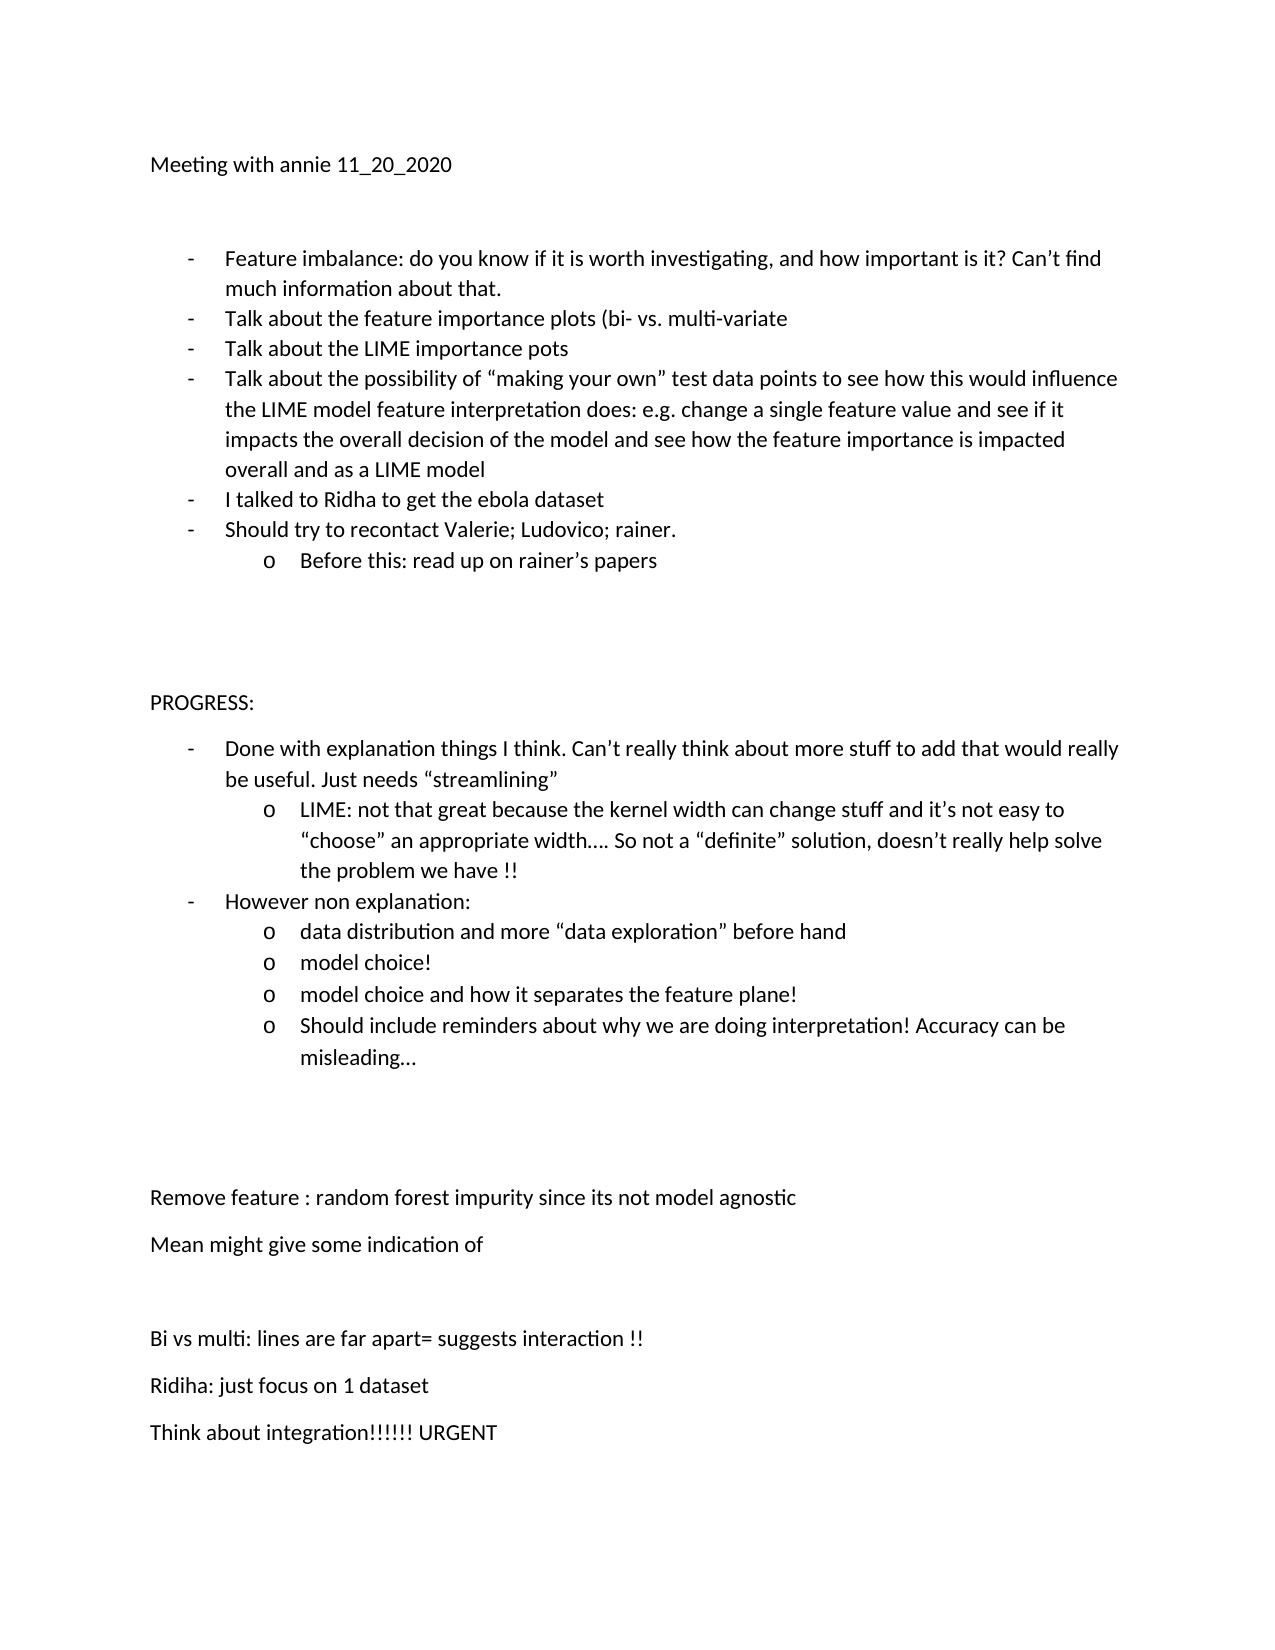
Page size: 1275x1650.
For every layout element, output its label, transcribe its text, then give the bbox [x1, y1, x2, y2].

text Meeting with annie 11_20_2020 [150, 150, 1125, 178]
list Feature imbalance: do you know if it is worth investigating, and how important is it? Can’t find much information about that. [187, 244, 1125, 302]
list model choice and how it separates the feature plane! [262, 980, 1125, 1009]
text PROGRESS: [150, 688, 1125, 716]
list data distribution and more “data exploration” before hand [262, 917, 1125, 946]
text Think about integration!!!!!! URGENT [150, 1418, 1125, 1446]
text Remove feature : random forest impurity since its not model agnostic [150, 1183, 1125, 1211]
list LIME: not that great because the kernel width can change stuff and it’s not easy to “choose” an appropriate width…. So not a “definite” solution, doesn’t really help solve the problem we have !! [262, 795, 1125, 884]
list Talk about the possibility of “making your own” test data points to see how this would influence the LIME model feature interpretation does: e.g. change a single feature value and see if it impacts the overall decision of the model and see how the feature importance is impacted overall and as a LIME model [187, 364, 1125, 483]
list I talked to Ridha to get the ebola dataset [187, 485, 1125, 513]
list Should try to recontact Valerie; Ludovico; rainer. [187, 516, 1125, 544]
list Talk about the LIME importance pots [187, 334, 1125, 362]
list Should include reminders about why we are doing interpretation! Accuracy can be misleading… [262, 1011, 1125, 1071]
list However non explanation: [187, 887, 1125, 915]
list Before this: read up on rainer’s papers [262, 546, 1125, 575]
text Ridiha: just focus on 1 dataset [150, 1371, 1125, 1399]
text Bi vs multi: lines are far apart= suggests interaction !! [150, 1324, 1125, 1352]
text Mean might give some indication of [150, 1230, 1125, 1258]
list model choice! [262, 948, 1125, 978]
list Done with explanation things I think. Can’t really think about more stuff to add that would really be useful. Just needs “streamlining” [187, 734, 1125, 793]
list Talk about the feature importance plots (bi- vs. multi-variate [187, 304, 1125, 332]
